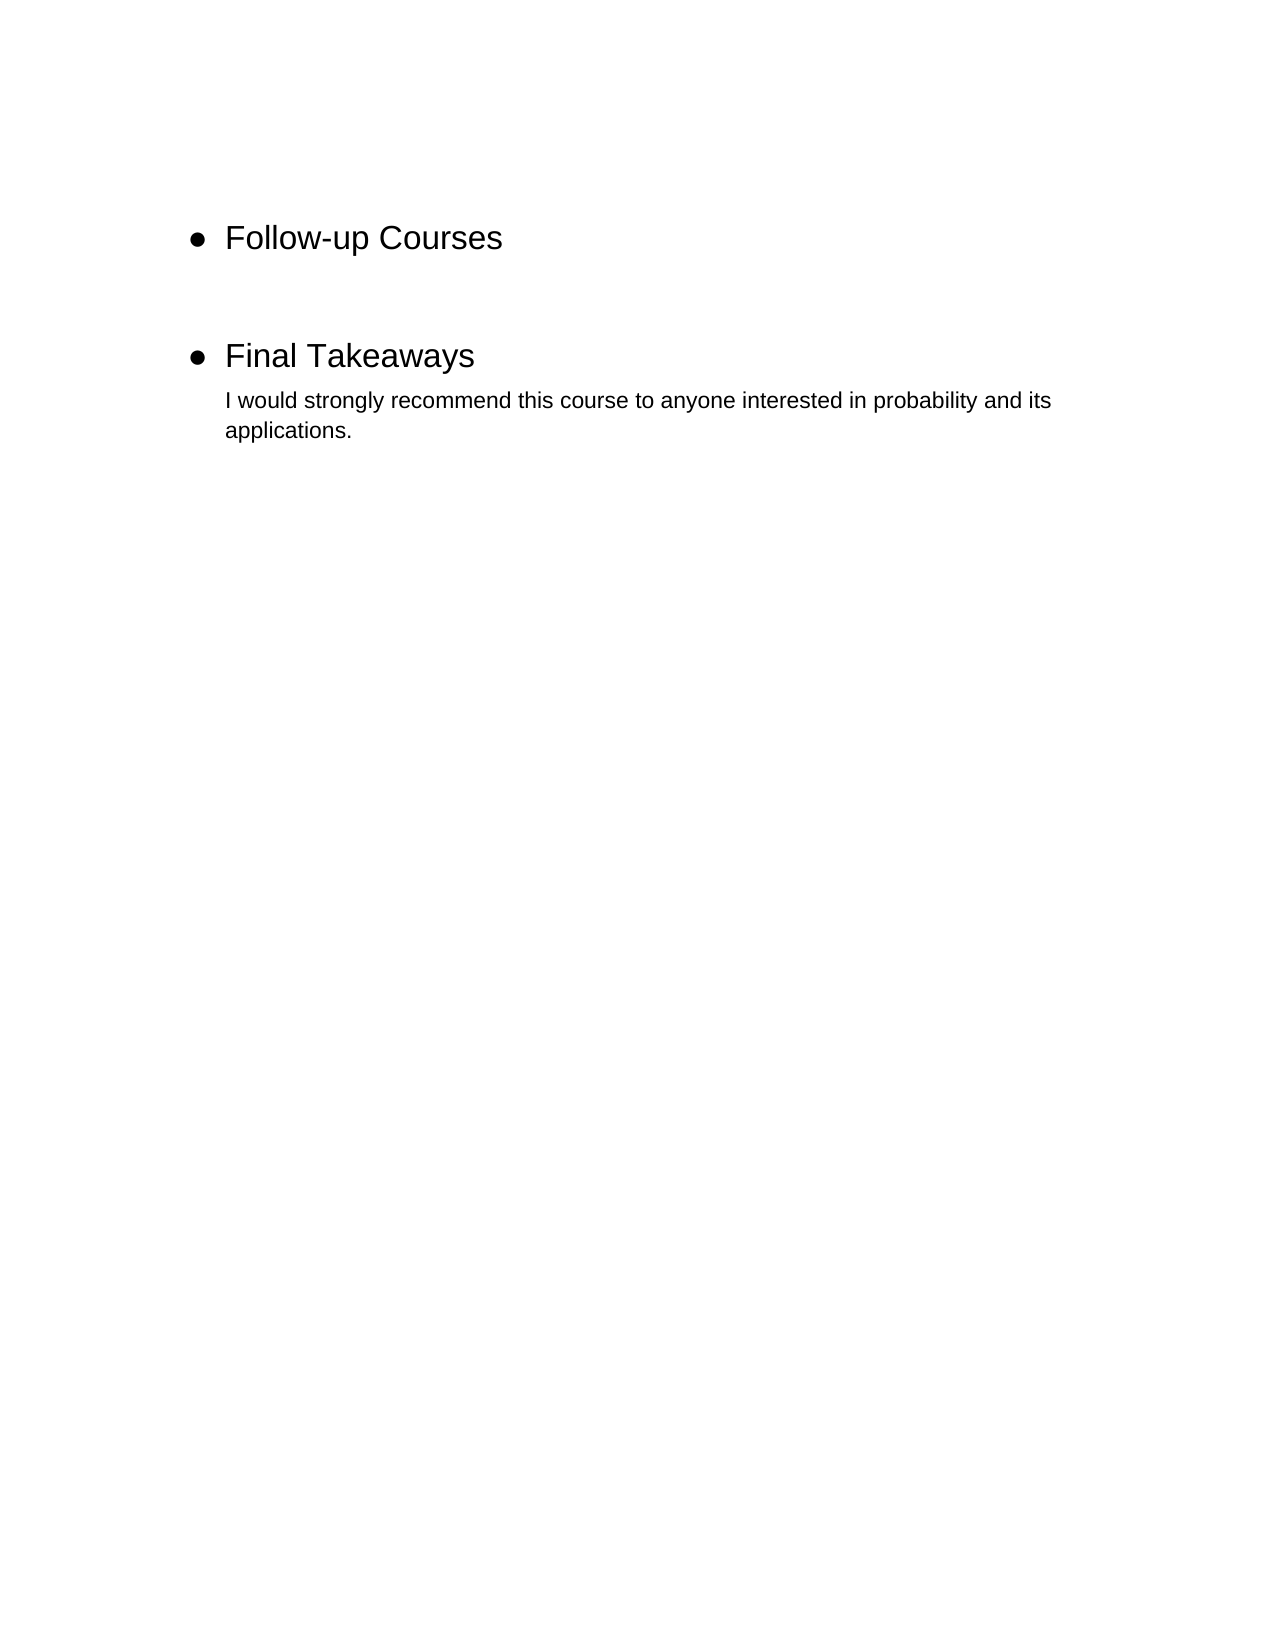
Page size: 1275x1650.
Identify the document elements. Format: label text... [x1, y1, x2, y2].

subtitle Follow-up Courses [187, 218, 1125, 256]
text I would strongly recommend this course to anyone interested in probability and its applications. [225, 387, 1125, 444]
subtitle Final Takeaways [187, 336, 1125, 375]
